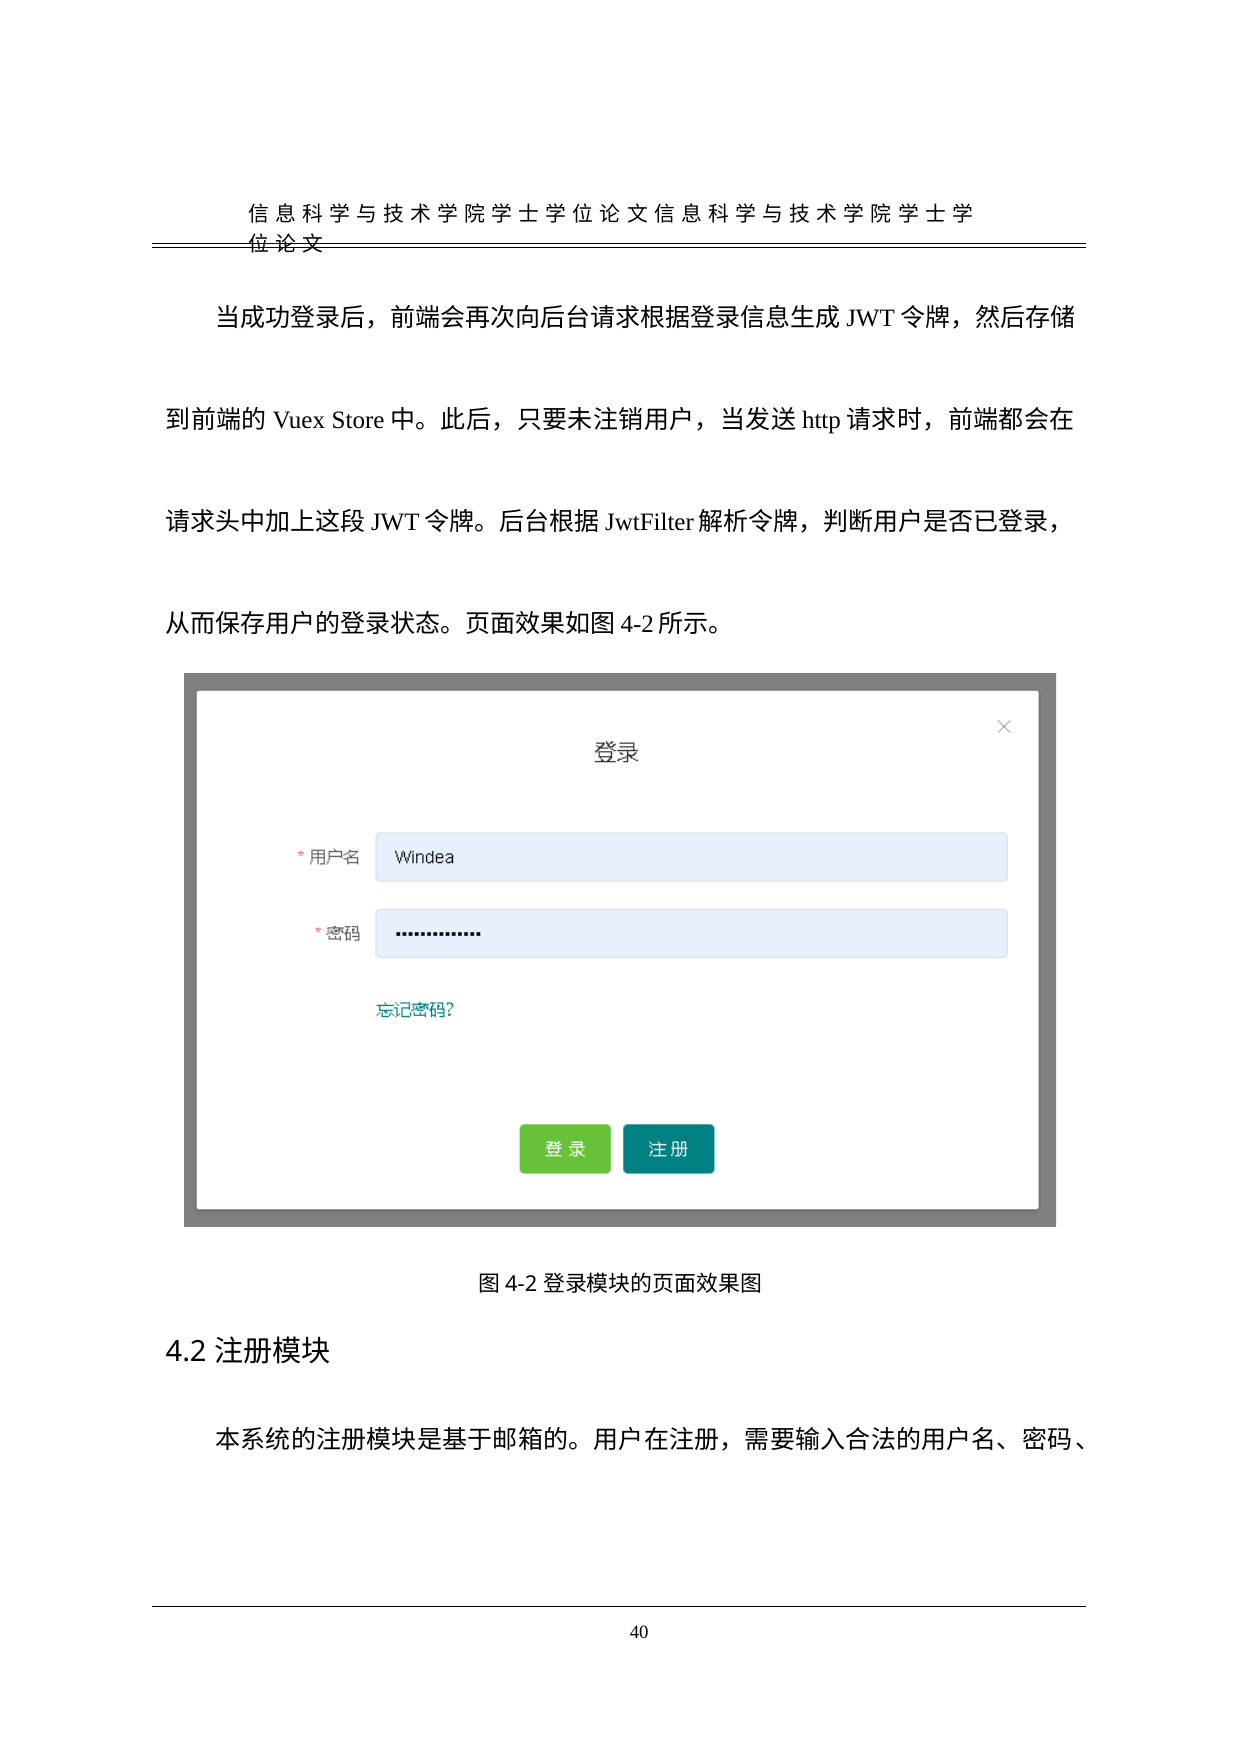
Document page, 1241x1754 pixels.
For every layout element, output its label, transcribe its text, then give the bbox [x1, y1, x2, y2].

text 当成功登录后，前端会再次向后台请求根据登录信息生成JWT令牌，然后存储到前端的Vuex Store中。此后，只要未注销用户，当发送http请求时，前端都会在请求头中加上这段JWT令牌。后台根据JwtFilter解析令牌，判断用户是否已登录，从而保存用户的登录状态。页面效果如图4-2所示。 [165, 282, 1075, 656]
text 图4-2 登录模块的页面效果图 [165, 1265, 1075, 1299]
picture [184, 673, 1057, 1227]
subtitle 4.2 注册模块 [165, 1315, 1075, 1383]
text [165, 1404, 1075, 1472]
